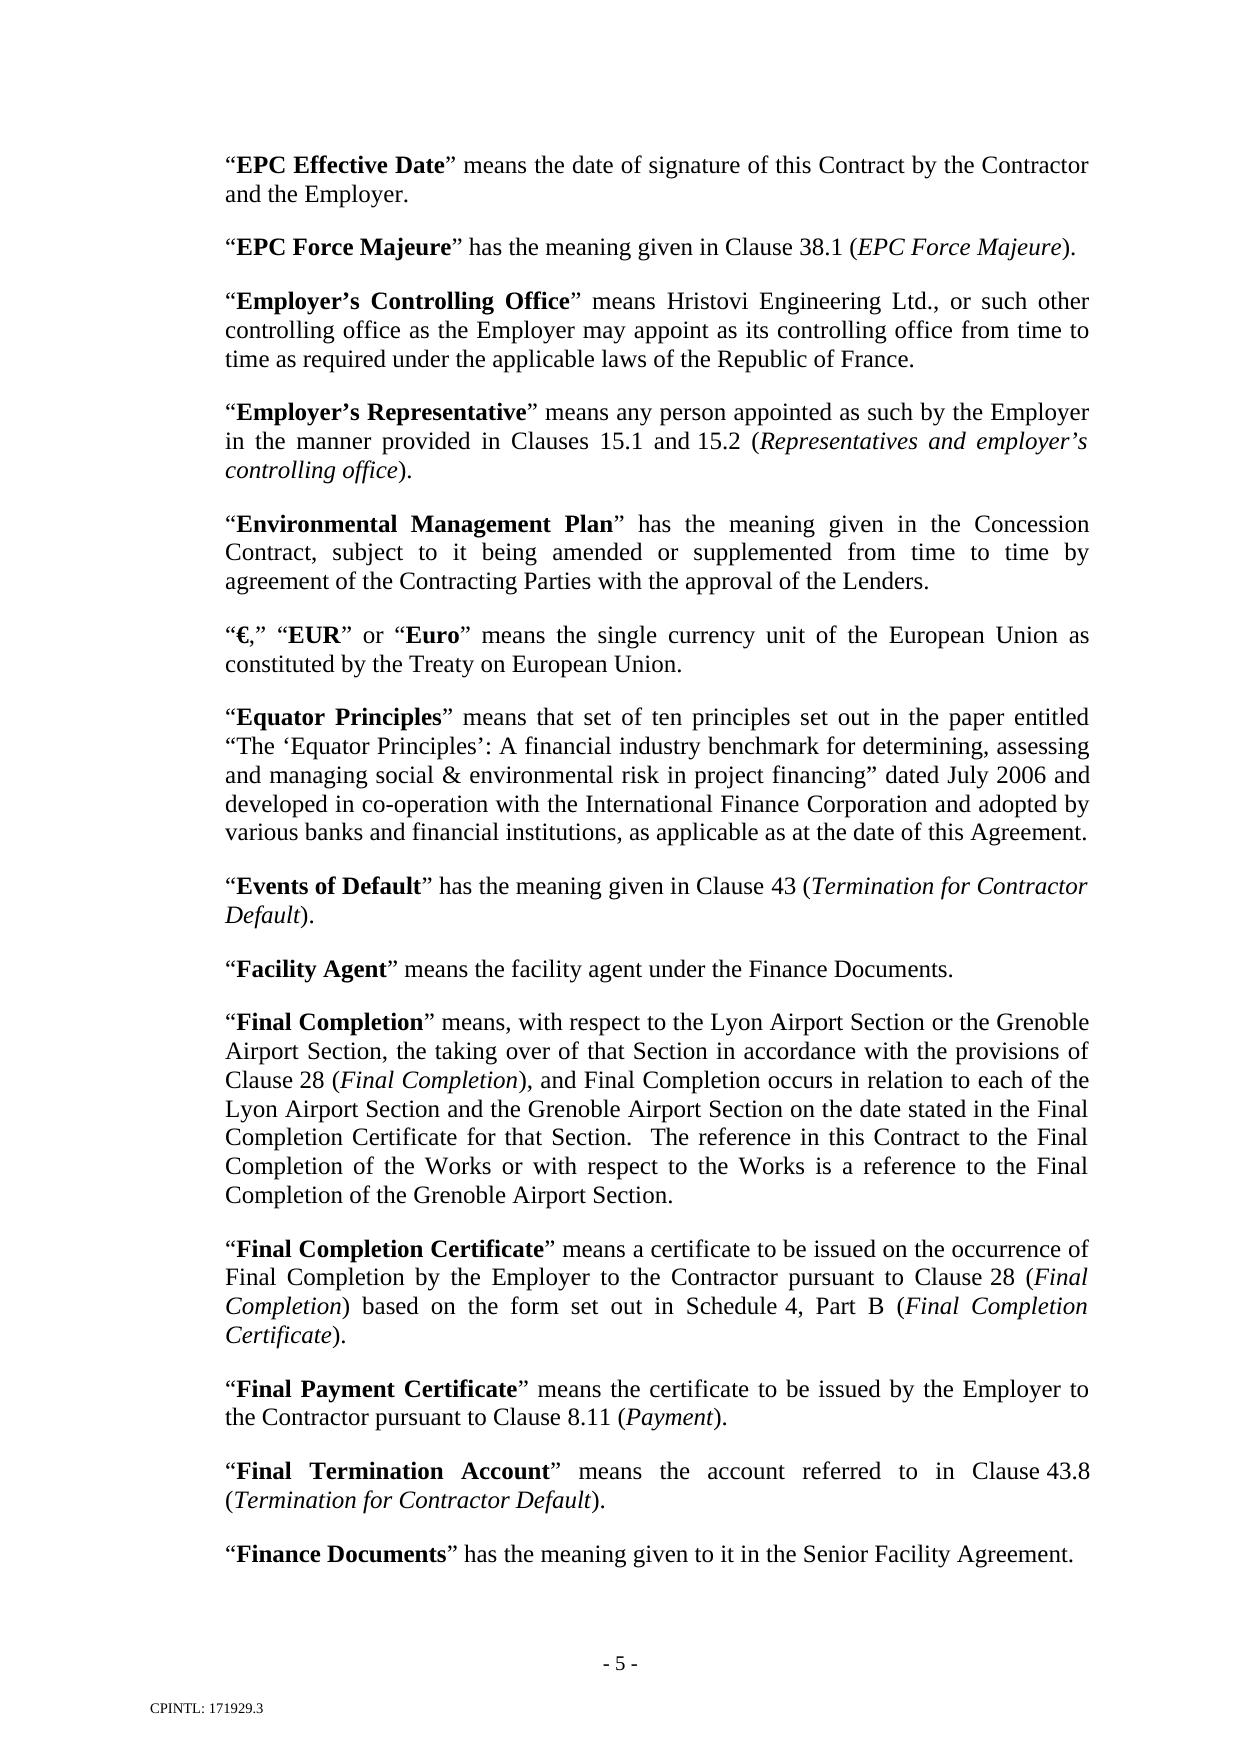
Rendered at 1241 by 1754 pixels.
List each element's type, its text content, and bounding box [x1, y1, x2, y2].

text “Employer’s Representative” means any person appointed as such by the Employer in the manner provided in Clauses 15.1 and 15.2 (Representatives and employer’s controlling office). [225, 397, 1090, 484]
text “Facility Agent” means the facility agent under the Finance Documents. [225, 954, 1090, 982]
text “Final Completion” means, with respect to the Lyon Airport Section or the Grenoble Airport Section, the taking over of that Section in accordance with the provisions of Clause 28 (Final Completion), and Final Completion occurs in relation to each of the Lyon Airport Section and the Grenoble Airport Section on the date stated in the Final Completion Certificate for that Section. The reference in this Contract to the Final Completion of the Works or with respect to the Works is a reference to the Final Completion of the Grenoble Airport Section. [225, 1007, 1090, 1209]
text “Employer’s Controlling Office” means Hristovi Engineering Ltd., or such other controlling office as the Employer may appoint as its controlling office from time to time as required under the applicable laws of the Republic of France. [225, 286, 1090, 372]
text “Events of Default” has the meaning given in Clause 43 (Termination for Contractor Default). [225, 871, 1090, 929]
text “Environmental Management Plan” has the meaning given in the Concession Contract, subject to it being amended or supplemented from time to time by agreement of the Contracting Parties with the approval of the Lenders. [225, 509, 1090, 595]
text “Final Termination Account” means the account referred to in Clause 43.8 (Termination for Contractor Default). [225, 1456, 1090, 1514]
text “Final Completion Certificate” means a certificate to be issued on the occurrence of Final Completion by the Employer to the Contractor pursuant to Clause 28 (Final Completion) based on the form set out in Schedule 4, Part B (Final Completion Certificate). [225, 1234, 1090, 1349]
text “Equator Principles” means that set of ten principles set out in the paper entitled “The ‘Equator Principles’: A financial industry benchmark for determining, assessing and managing social & environmental risk in project financing” dated July 2006 and developed in co-operation with the International Finance Corporation and adopted by various banks and financial institutions, as applicable as at the date of this Agreement. [225, 702, 1090, 846]
text “Final Payment Certificate” means the certificate to be issued by the Employer to the Contractor pursuant to Clause 8.11 (Payment). [225, 1374, 1090, 1431]
text “Finance Documents” has the meaning given to it in the Senior Facility Agreement. [225, 1539, 1090, 1567]
text “EPC Effective Date” means the date of signature of this Contract by the Contractor and the Employer. [225, 150, 1090, 207]
text “EPC Force Majeure” has the meaning given in Clause 38.1 (EPC Force Majeure). [225, 232, 1090, 261]
text “€,” “EUR” or “Euro” means the single currency unit of the European Union as constituted by the Treaty on European Union. [225, 620, 1090, 677]
